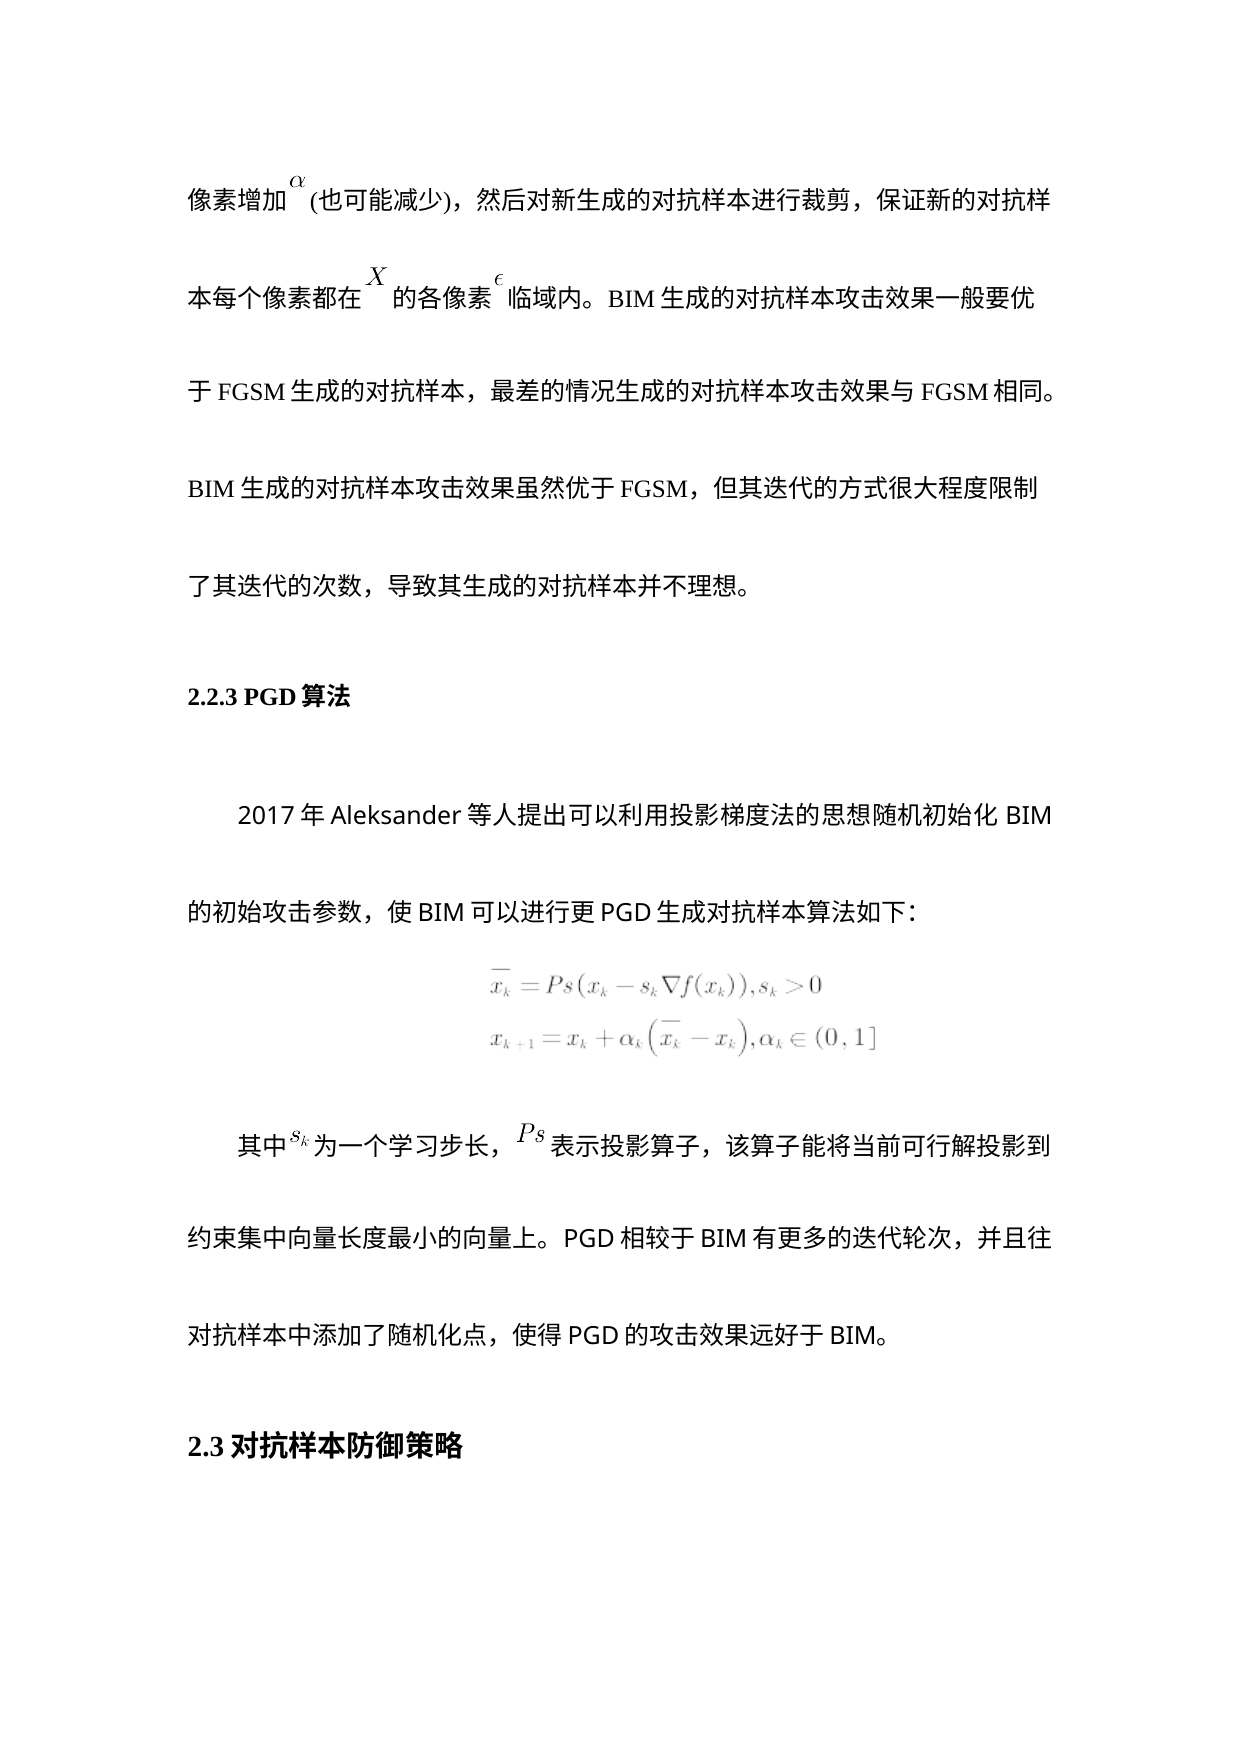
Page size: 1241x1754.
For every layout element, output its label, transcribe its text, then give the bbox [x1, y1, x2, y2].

subtitle 2.2.3 PGD算法 [187, 662, 1053, 727]
subtitle 2.3对抗样本防御策略 [187, 1411, 1053, 1476]
text 2017年Aleksander等人提出可以利用投影梯度法的思想随机初始化BIM的初始攻击参数，使BIM可以进行更PGD生成对抗样本算法如下： [187, 781, 1053, 943]
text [187, 162, 1053, 617]
text 其中为一个学习步长，表示投影算子，该算子能将当前可行解投影到约束集中向量长度最小的向量上。PGD相较于BIM有更多的迭代轮次，并且往对抗样本中添加了随机化点，使得PGD的攻击效果远好于BIM。 [187, 1106, 1053, 1366]
